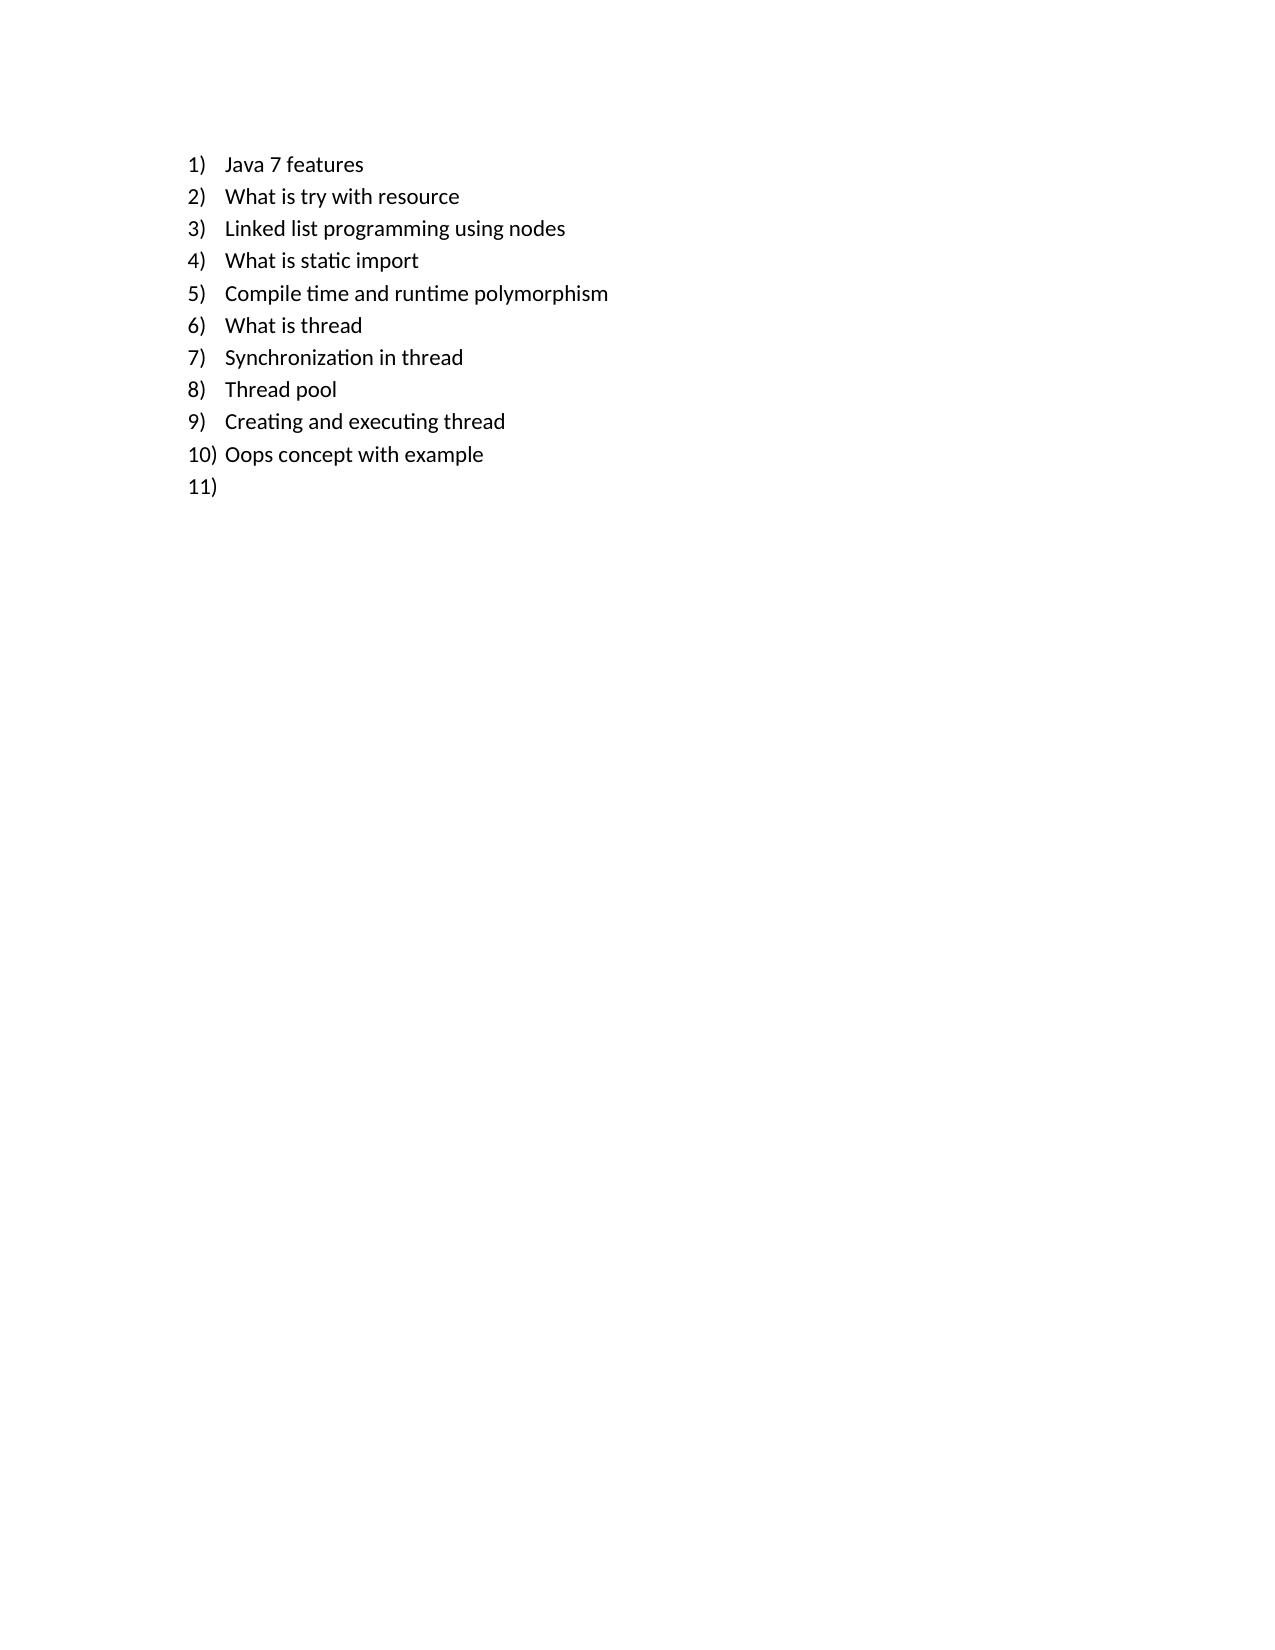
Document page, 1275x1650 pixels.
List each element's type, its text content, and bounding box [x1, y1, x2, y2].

list Oops concept with example [187, 440, 1125, 468]
list Thread pool [187, 375, 1125, 403]
list Compile time and runtime polymorphism [187, 279, 1125, 307]
list Java 7 features [187, 150, 1125, 178]
list Linked list programming using nodes [187, 214, 1125, 242]
list Synchronization in thread [187, 343, 1125, 371]
list What is static import [187, 247, 1125, 274]
list What is try with resource [187, 182, 1125, 210]
list What is thread [187, 311, 1125, 339]
list Creating and executing thread [187, 407, 1125, 436]
